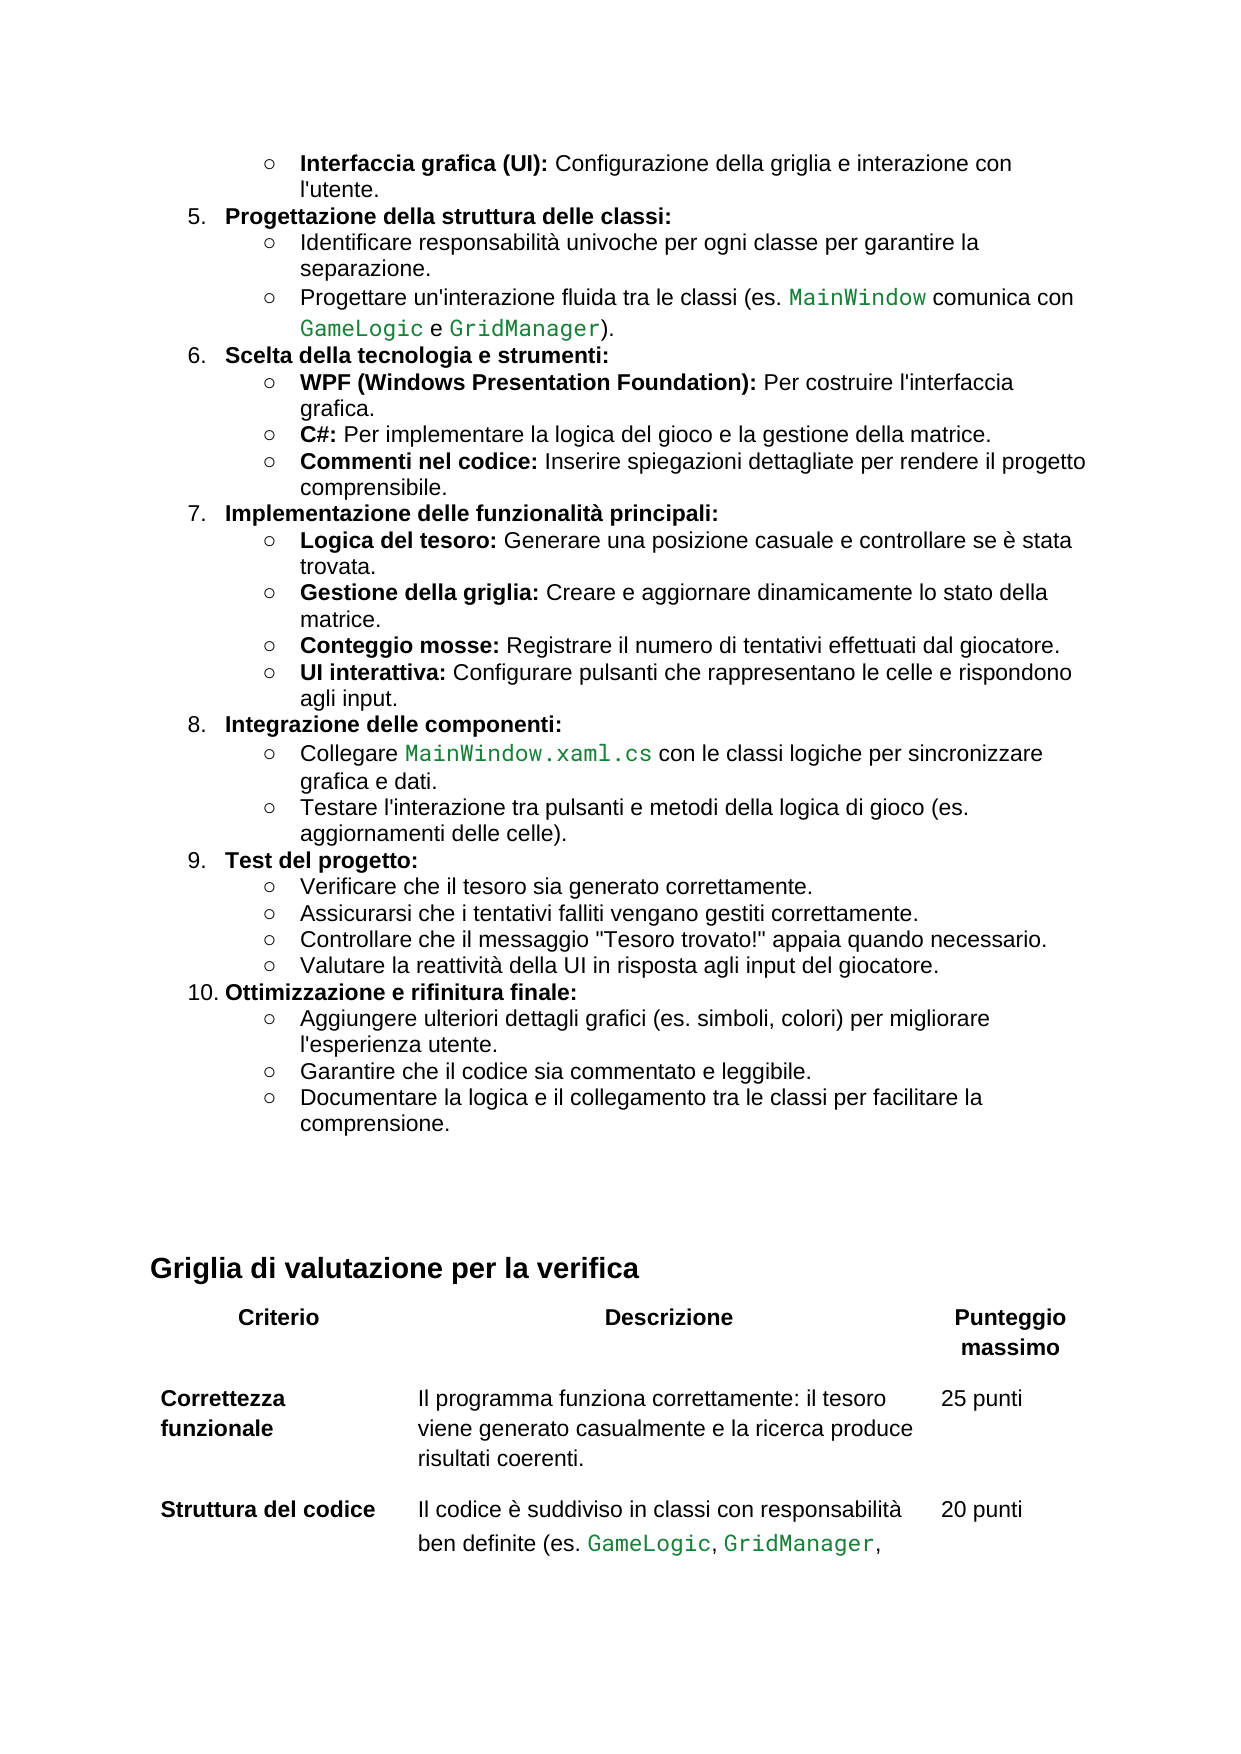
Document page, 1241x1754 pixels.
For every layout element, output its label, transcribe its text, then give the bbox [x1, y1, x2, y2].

list C#: Per implementare la logica del gioco e la gestione della matrice. [262, 421, 1090, 448]
list Integrazione delle componenti: [187, 711, 1090, 737]
table_cell Correttezza funzionale [150, 1374, 407, 1486]
list Gestione della griglia: Creare e aggiornare dinamicamente lo stato della matrice. [262, 579, 1090, 632]
table_cell 20 punti [930, 1486, 1090, 1568]
list Controllare che il messaggio "Tesoro trovato!" appaia quando necessario. [262, 926, 1090, 952]
list Assicurarsi che i tentativi falliti vengano gestiti correttamente. [262, 899, 1090, 926]
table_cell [407, 1486, 930, 1568]
list Testare l'interazione tra pulsanti e metodi della logica di gioco (es. aggiornamenti delle celle). [262, 794, 1090, 847]
list Verificare che il tesoro sia generato correttamente. [262, 873, 1090, 899]
list Logica del tesoro: Generare una posizione casuale e controllare se è stata trovata. [262, 527, 1090, 579]
list Scelta della tecnologia e strumenti: [187, 342, 1090, 368]
list Progettazione della struttura delle classi: [187, 203, 1090, 229]
table_cell Il programma funziona correttamente: il tesoro viene generato casualmente e la ricerca produce risultati coerenti. [407, 1374, 930, 1486]
list Test del progetto: [187, 847, 1090, 873]
list Collegare MainWindow.xaml.cs con le classi logiche per sincronizzare grafica e dati. [262, 737, 1090, 794]
list Garantire che il codice sia commentato e leggibile. [262, 1058, 1090, 1084]
table_cell 25 punti [930, 1374, 1090, 1486]
list Documentare la logica e il collegamento tra le classi per facilitare la comprensione. [262, 1084, 1090, 1137]
list UI interattiva: Configurare pulsanti che rappresentano le celle e rispondono agli input. [262, 658, 1090, 711]
list Identificare responsabilità univoche per ogni classe per garantire la separazione. [262, 229, 1090, 282]
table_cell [150, 1486, 407, 1568]
list Valutare la reattività della UI in risposta agli input del giocatore. [262, 952, 1090, 978]
list Conteggio mosse: Registrare il numero di tentativi effettuati dal giocatore. [262, 632, 1090, 658]
table_header Punteggio massimo [930, 1293, 1090, 1374]
list Progettare un'interazione fluida tra le classi (es. MainWindow comunica con GameLogic e GridManager). [262, 282, 1090, 342]
list Implementazione delle funzionalità principali: [187, 500, 1090, 527]
list Aggiungere ulteriori dettagli grafici (es. simboli, colori) per migliorare l'esperienza utente. [262, 1005, 1090, 1058]
list Commenti nel codice: Inserire spiegazioni dettagliate per rendere il progetto comprensibile. [262, 448, 1090, 500]
table_header Criterio [150, 1293, 407, 1374]
list Ottimizzazione e rifinitura finale: [187, 978, 1090, 1005]
table_header Descrizione [407, 1293, 930, 1374]
list WPF (Windows Presentation Foundation): Per costruire l'interfaccia grafica. [262, 368, 1090, 421]
list Interfaccia grafica (UI): Configurazione della griglia e interazione con l'utente. [262, 150, 1090, 203]
subtitle Griglia di valutazione per la verifica [150, 1251, 1090, 1285]
